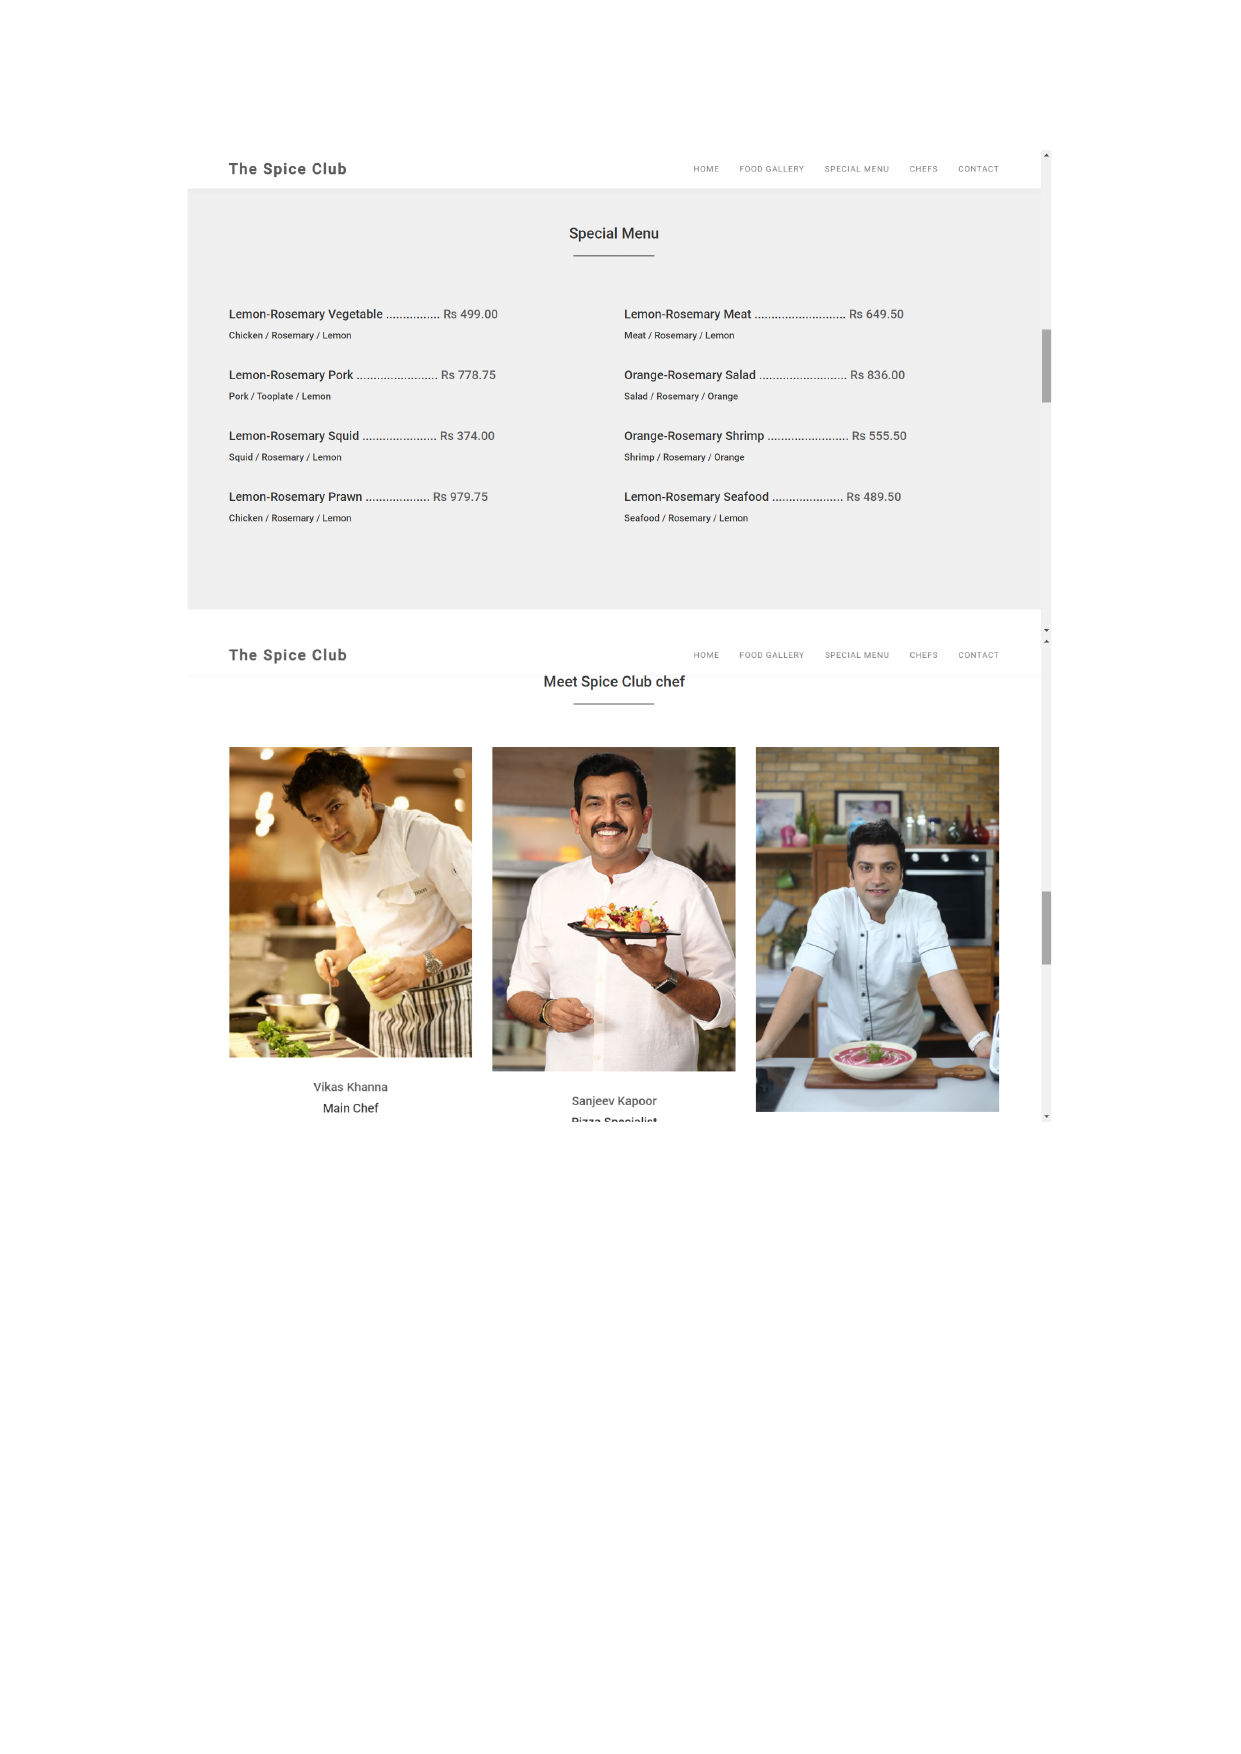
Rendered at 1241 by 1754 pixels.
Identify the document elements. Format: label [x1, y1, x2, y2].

picture [187, 150, 1052, 1122]
